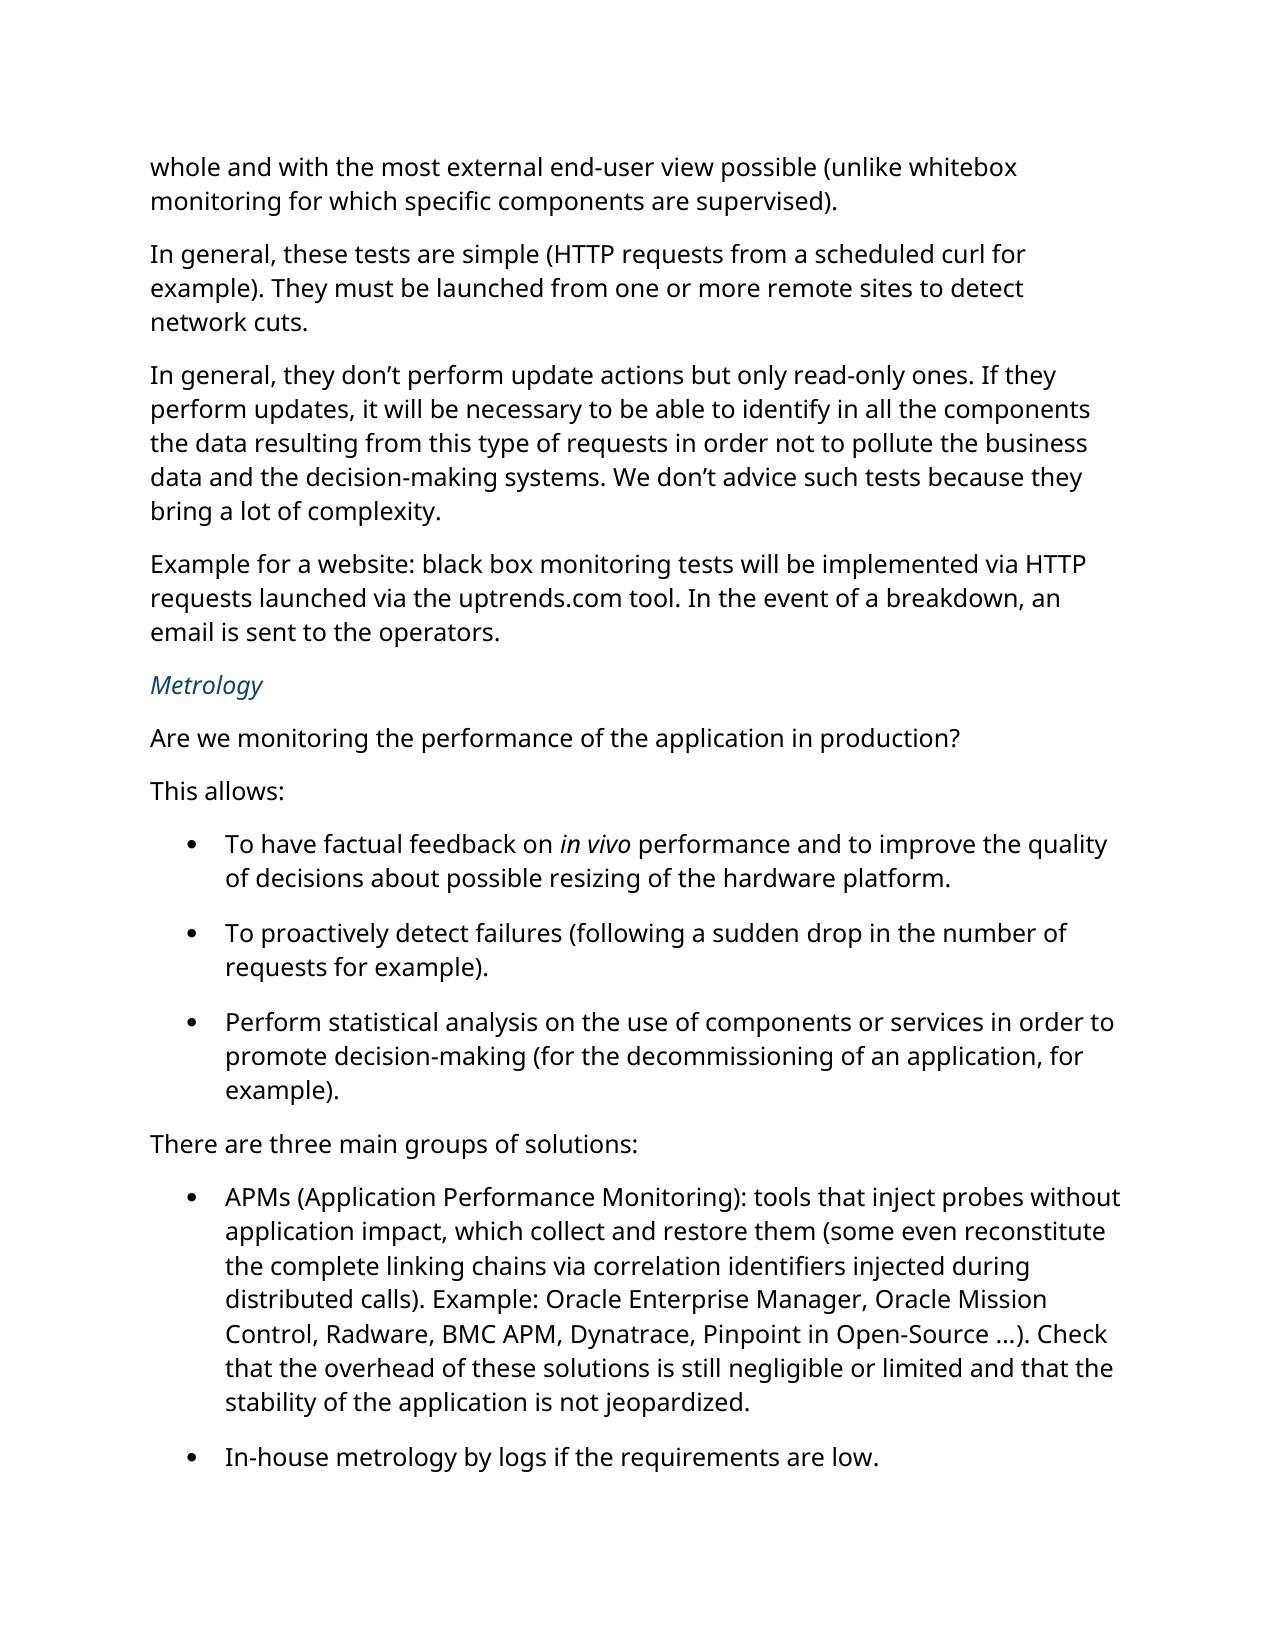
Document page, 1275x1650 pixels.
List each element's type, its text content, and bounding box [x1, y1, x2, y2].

text Example for a website: black box monitoring tests will be implemented via HTTP requests launched via the uptrends.com tool. In the event of a breakdown, an email is sent to the operators. [150, 547, 1125, 649]
text In general, they don’t perform update actions but only read-only ones. If they perform updates, it will be necessary to be able to identify in all the components the data resulting from this type of requests in order not to pollute the business data and the decision-making systems. We don’t advice such tests because they bring a lot of complexity. [150, 358, 1125, 528]
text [150, 150, 1125, 218]
text In general, these tests are simple (HTTP requests from a scheduled curl for example). They must be launched from one or more remote sites to detect network cuts. [150, 237, 1125, 339]
subtitle Metrology [150, 668, 1125, 702]
text There are three main groups of solutions: [150, 1127, 1125, 1161]
list In-house metrology by logs if the requirements are low. [187, 1439, 1125, 1473]
list To have factual feedback on in vivo performance and to improve the quality of decisions about possible resizing of the hardware platform. [187, 826, 1125, 894]
list APMs (Application Performance Monitoring): tools that inject probes without application impact, which collect and restore them (some even reconstitute the complete linking chains via correlation identifiers injected during distributed calls). Example: Oracle Enterprise Manager, Oracle Mission Control, Radware, BMC APM, Dynatrace, Pinpoint in Open-Source …​). Check that the overhead of these solutions is still negligible or limited and that the stability of the application is not jeopardized. [187, 1180, 1125, 1418]
text This allows: [150, 773, 1125, 807]
text Are we monitoring the performance of the application in production? [150, 721, 1125, 755]
list Perform statistical analysis on the use of components or services in order to promote decision-making (for the decommissioning of an application, for example). [187, 1004, 1125, 1106]
list To proactively detect failures (following a sudden drop in the number of requests for example). [187, 915, 1125, 983]
